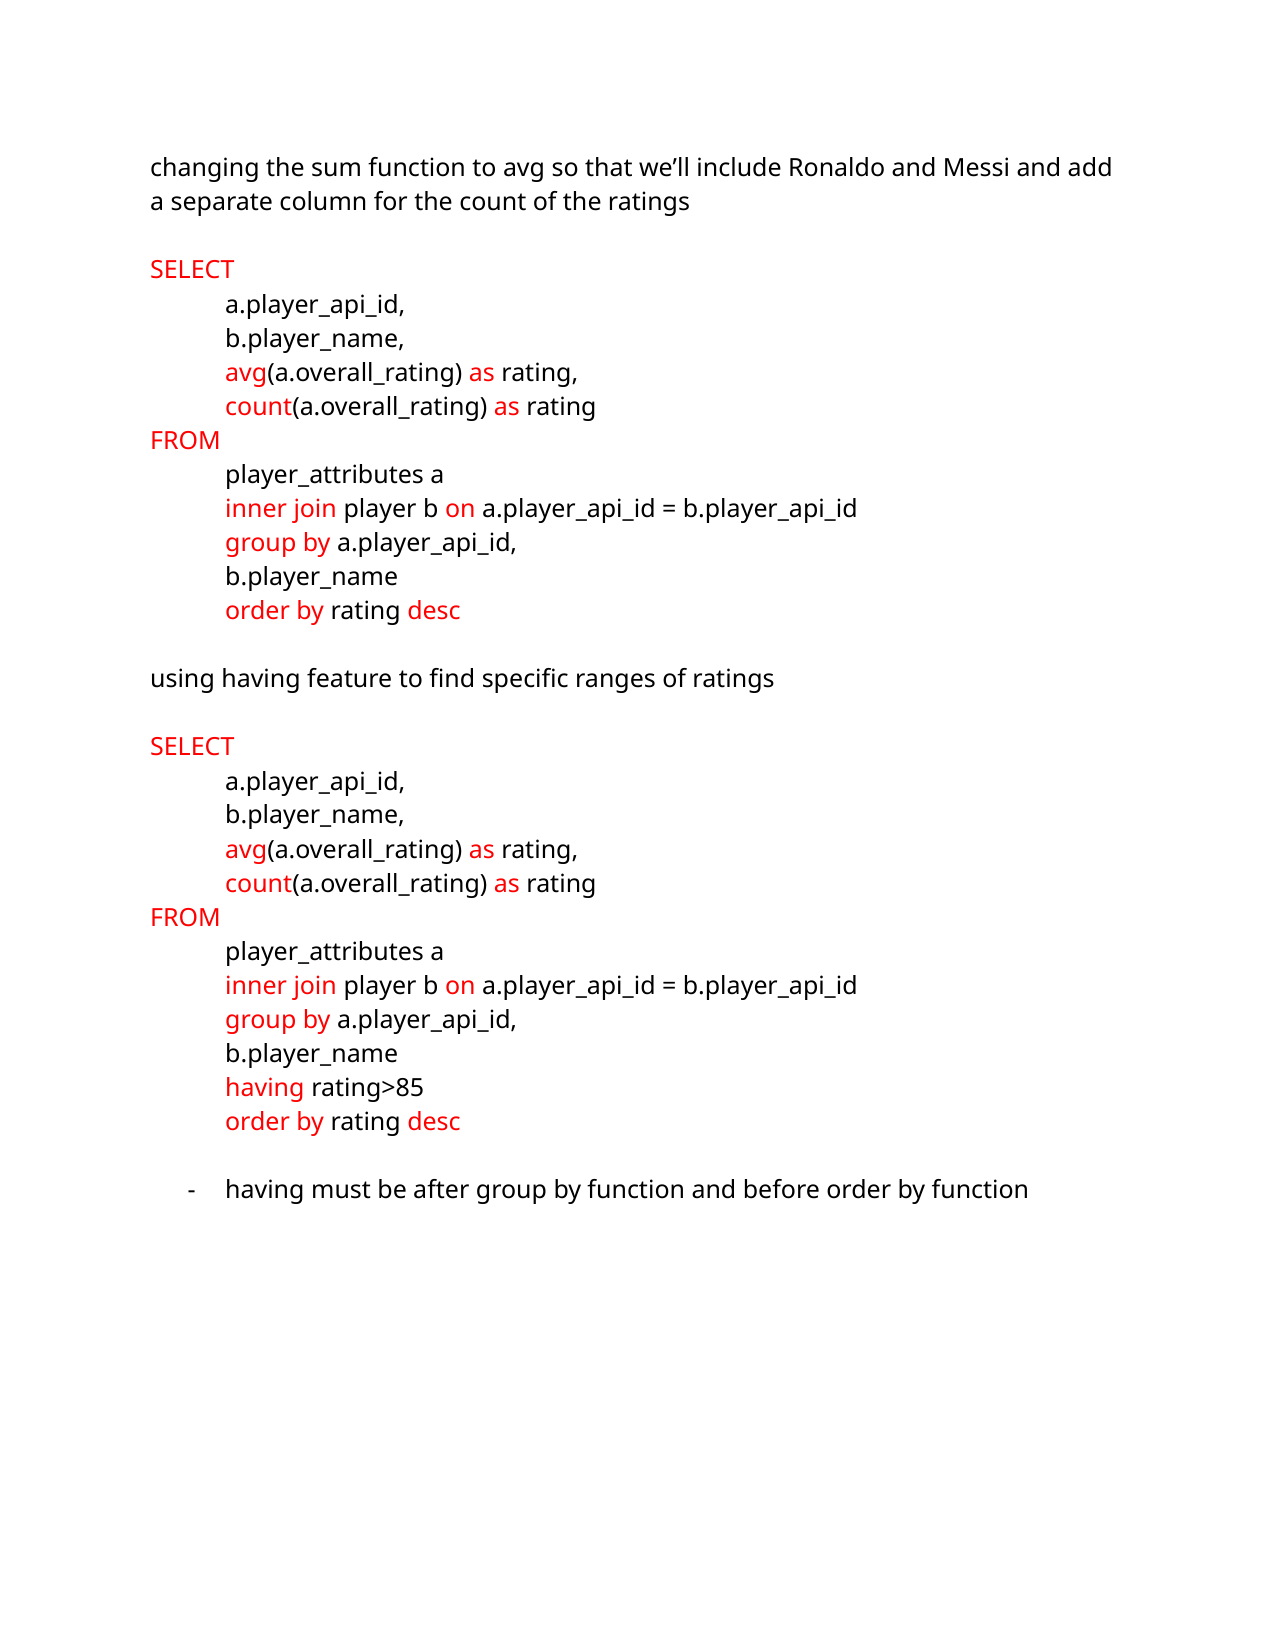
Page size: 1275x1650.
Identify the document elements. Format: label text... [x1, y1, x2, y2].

text count(a.overall_rating) as rating [150, 388, 1125, 422]
text FROM [150, 422, 1125, 457]
text player_attributes a [150, 457, 1125, 491]
text a.player_api_id, [150, 763, 1125, 797]
text changing the sum function to avg so that we’ll include Ronaldo and Messi and add a separate column for the count of the ratings [150, 150, 1125, 218]
text order by rating desc [150, 593, 1125, 627]
text avg(a.overall_rating) as rating, [150, 831, 1125, 865]
text SELECT [150, 729, 1125, 763]
text avg(a.overall_rating) as rating, [150, 354, 1125, 388]
text inner join player b on a.player_api_id = b.player_api_id [150, 967, 1125, 1002]
text count(a.overall_rating) as rating [150, 865, 1125, 899]
text b.player_name, [150, 797, 1125, 831]
text inner join player b on a.player_api_id = b.player_api_id [150, 491, 1125, 525]
text having rating>85 [150, 1070, 1125, 1104]
text b.player_name [150, 1036, 1125, 1070]
text order by rating desc [150, 1104, 1125, 1138]
text using having feature to find specific ranges of ratings [150, 661, 1125, 695]
text FROM [150, 899, 1125, 933]
text b.player_name, [150, 320, 1125, 354]
text SELECT [150, 252, 1125, 286]
text b.player_name [150, 559, 1125, 593]
text group by a.player_api_id, [150, 525, 1125, 559]
list having must be after group by function and before order by function [187, 1172, 1125, 1206]
text player_attributes a [150, 933, 1125, 967]
text a.player_api_id, [150, 286, 1125, 320]
text group by a.player_api_id, [150, 1002, 1125, 1036]
